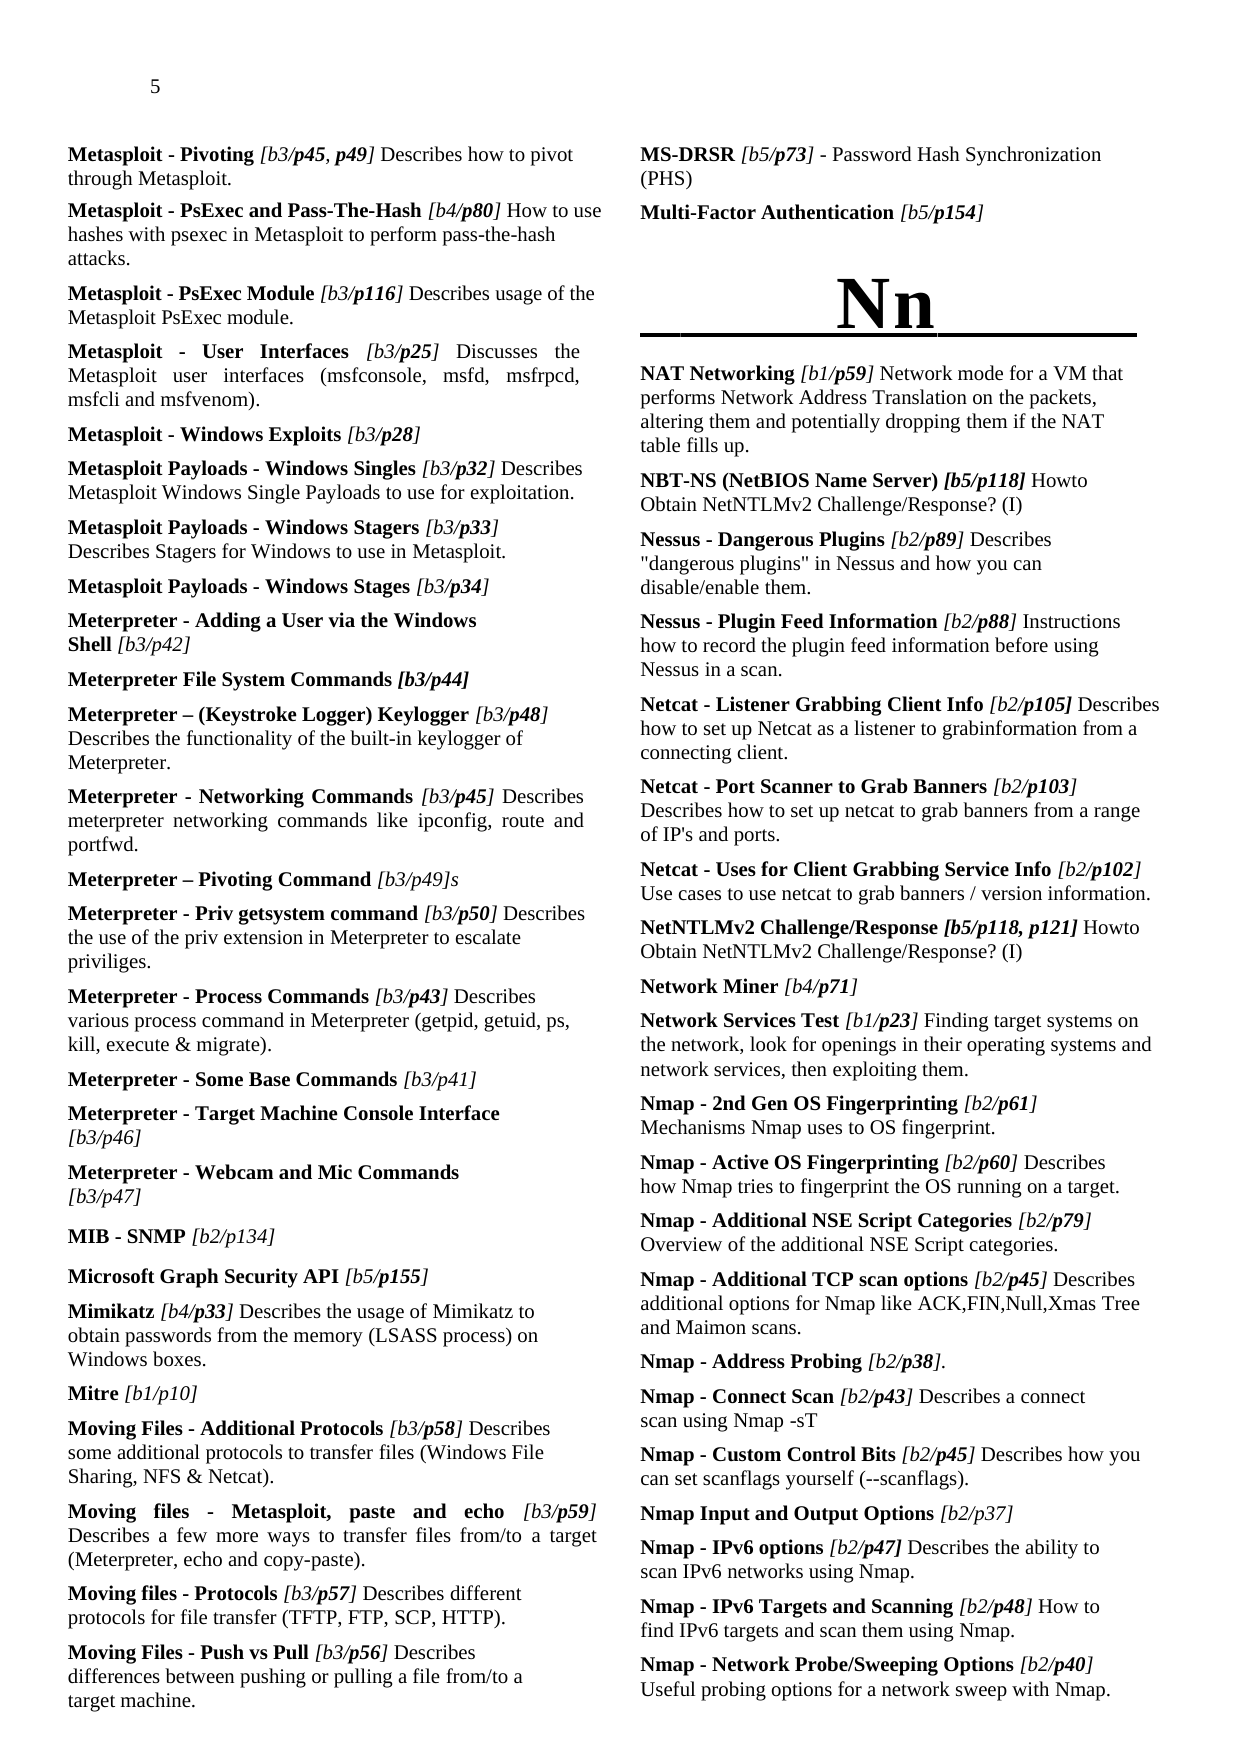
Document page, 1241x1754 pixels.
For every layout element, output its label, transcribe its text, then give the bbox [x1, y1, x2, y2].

text Mitre [b1/p10] [68, 1381, 569, 1405]
text Nmap - IPv6 options [b2/p47] Describes the ability to scan IPv6 networks using Nmap. [640, 1535, 1121, 1583]
text Nmap - Custom Control Bits [b2/p45] Describes how you can set scanflags yourself (--scanflags). [640, 1442, 1163, 1490]
text Meterpreter - Adding a User via the Windows Shell [b3/p42] [68, 608, 512, 656]
text Mimikatz [b4/p33] Describes the usage of Mimikatz to obtain passwords from the memory (LSASS process) on Windows boxes. [68, 1299, 569, 1371]
text Meterpreter - Webcam and Mic Commands [b3/p47] [68, 1160, 512, 1208]
text Nessus - Plugin Feed Information [b2/p88] Instructions how to record the plugin feed information before using Nessus in a scan. [640, 609, 1133, 681]
text Metasploit - User Interfaces [b3/p25] Discusses the Metasploit user interfaces (msfconsole, msfd, msfrpcd, msfcli and msfvenom). [68, 339, 580, 411]
text Microsoft Graph Security API [b5/p155] [68, 1264, 600, 1288]
text Nmap - Active OS Fingerprinting [b2/p60] Describes how Nmap tries to fingerprint the OS running on a target. [640, 1149, 1138, 1198]
text NetNTLMv2 Challenge/Response [b5/p118, p121] Howto Obtain NetNTLMv2 Challenge/Response? (I) [640, 915, 1165, 963]
text Meterpreter - Target Machine Console Interface [b3/p46] [68, 1101, 512, 1149]
subtitle Netcat - Listener Grabbing Client Info [b2/p105] Describes how to set up Netcat as a listener to grabinformation from a connecting client. [640, 692, 1168, 764]
text Meterpreter – (Keystroke Logger) Keylogger [b3/p48] Describes the functionality of the built-in keylogger of Meterpreter. [68, 702, 582, 774]
text Netcat - Uses for Client Grabbing Service Info [b2/p102] Use cases to use netcat to grab banners / version information. [640, 857, 1165, 905]
text Nmap - Additional NSE Script Categories [b2/p79] Overview of the additional NSE Script categories. [640, 1208, 1142, 1256]
text Meterpreter - Some Base Commands [b3/p41] [68, 1067, 512, 1091]
subtitle Nmap - 2nd Gen OS Fingerprinting [b2/p61] [640, 1091, 1168, 1115]
text Meterpreter - Priv getsystem command [b3/p50] Describes the use of the priv extension in Meterpreter to escalate priviliges. [68, 901, 596, 973]
text NAT Networking [b1/p59] Network mode for a VM that performs Network Address Translation on the packets, altering them and potentially dropping them if the NAT table fills up. [640, 361, 1149, 457]
text Network Services Test [b1/p23] Finding target systems on the network, look for openings in their operating systems and network services, then exploiting them. [640, 1008, 1158, 1081]
text Metasploit - Pivoting [b3/p45, p49] Describes how to pivot through Metasploit. [68, 142, 595, 190]
text Nmap - Connect Scan [b2/p43] Describes a connect scan using Nmap -sT [640, 1384, 1116, 1432]
text Multi-Factor Authentication [b5/p154] [640, 200, 1119, 224]
text Moving files - Protocols [b3/p57] Describes different protocols for file transfer (TFTP, FTP, SCP, HTTP). [68, 1581, 563, 1629]
text Nmap - Network Probe/Sweeping Options [b2/p40] Useful probing options for a network sweep with Nmap. [640, 1652, 1129, 1701]
text Moving Files - Push vs Pull [b3/p56] Describes differences between pushing or pulling a file from/to a target machine. [68, 1640, 564, 1712]
text Nmap - IPv6 Targets and Scanning [b2/p48] How to find IPv6 targets and scan them using Nmap. [640, 1594, 1133, 1642]
text Mechanisms Nmap uses to OS fingerprint. [640, 1115, 1168, 1139]
text Meterpreter File System Commands [b3/p44] [68, 667, 512, 691]
subtitle Nn [640, 259, 1168, 345]
text Metasploit - PsExec Module [b3/p116] Describes usage of the Metasploit PsExec module. [68, 281, 604, 329]
text Meterpreter – Pivoting Command [b3/p49]s [68, 867, 584, 891]
text Nmap Input and Output Options [b2/p37] [640, 1501, 1163, 1525]
text Metasploit Payloads - Windows Singles [b3/p32] Describes Metasploit Windows Single Payloads to use for exploitation. [68, 456, 596, 504]
text Meterpreter - Networking Commands [b3/p45] Describes meterpreter networking commands like ipconfig, route and portfwd. [68, 784, 584, 856]
text Moving files - Metasploit, paste and echo [b3/p59] Describes a few more ways to transfer files from/to a target (Meterpreter, echo and copy-paste). [68, 1499, 597, 1571]
text Metasploit - PsExec and Pass-The-Hash [b4/p80] How to use hashes with psexec in Metasploit to perform pass-the-hash attacks. [68, 198, 612, 270]
text MS-DRSR [b5/p73] - Password Hash Synchronization (PHS) [640, 142, 1119, 190]
text Nmap - Additional TCP scan options [b2/p45] Describes additional options for Nmap like ACK,FIN,Null,Xmas Tree and Maimon scans. [640, 1267, 1148, 1339]
text Moving Files - Additional Protocols [b3/p58] Describes some additional protocols to transfer files (Windows File Sharing, NFS & Netcat). [68, 1416, 559, 1488]
text NBT-NS (NetBIOS Name Server) [b5/p118] Howto Obtain NetNTLMv2 Challenge/Response? (I) [640, 468, 1140, 516]
text Metasploit - Windows Exploits [b3/p28] [68, 422, 580, 446]
text Metasploit Payloads - Windows Stagers [b3/p33] Describes Stagers for Windows to use in Metasploit. [68, 515, 512, 563]
text MIB - SNMP [b2/p134] [68, 1224, 600, 1248]
text Nessus - Dangerous Plugins [b2/p89] Describes "dangerous plugins" in Nessus and how you can disable/enable them. [640, 526, 1130, 599]
text Network Miner [b4/p71] [640, 974, 1158, 998]
text Meterpreter - Process Commands [b3/p43] Describes various process command in Meterpreter (getpid, getuid, ps, kill, execute & migrate). [68, 984, 595, 1056]
text Metasploit Payloads - Windows Stages [b3/p34] [68, 574, 512, 598]
text Netcat - Port Scanner to Grab Banners [b2/p103] Describes how to set up netcat to grab banners from a range of IP's and ports. [640, 774, 1147, 846]
text Nmap - Address Probing [b2/p38]. [640, 1349, 1168, 1373]
